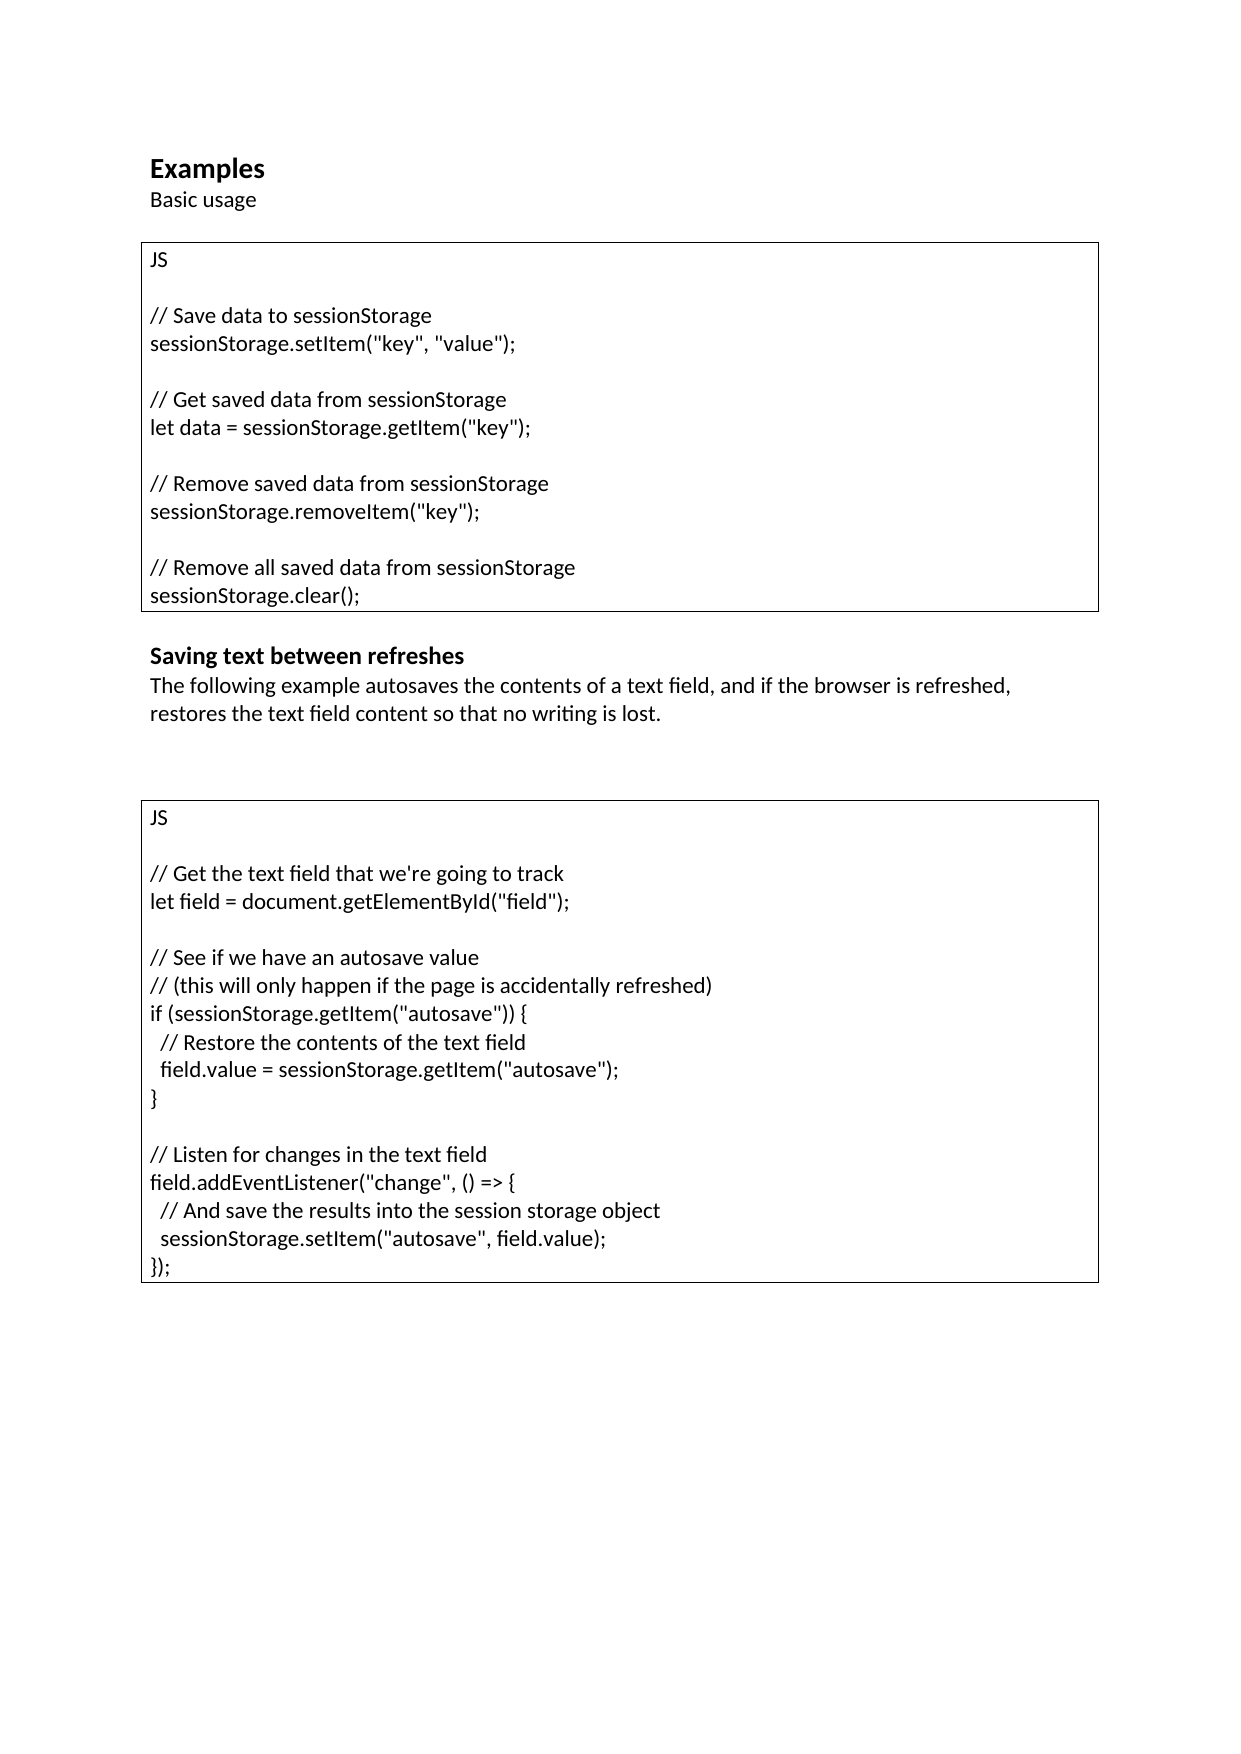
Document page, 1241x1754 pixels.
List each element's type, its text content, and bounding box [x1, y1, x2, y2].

text // And save the results into the session storage object [150, 1196, 1090, 1224]
text sessionStorage.clear(); [142, 578, 1098, 611]
text // Remove all saved data from sessionStorage [150, 553, 1090, 578]
text JS [142, 801, 1098, 831]
text let field = document.getElementById("field"); [150, 887, 1090, 916]
text field.value = sessionStorage.getItem("autosave"); [150, 1056, 1090, 1084]
text let data = sessionStorage.getItem("key"); [150, 413, 1090, 441]
text Saving text between refreshes [150, 640, 1090, 671]
text // Listen for changes in the text field [150, 1140, 1090, 1168]
text sessionStorage.removeItem("key"); [150, 497, 1090, 525]
text // Remove saved data from sessionStorage [150, 469, 1090, 497]
text Basic usage [150, 186, 1090, 214]
text The following example autosaves the contents of a text field, and if the browser is refreshed, restores the text field content so that no writing is lost. [150, 671, 1090, 727]
text // (this will only happen if the page is accidentally refreshed) [150, 972, 1090, 999]
text if (sessionStorage.getItem("autosave")) { [150, 999, 1090, 1028]
text field.addEventListener("change", () => { [150, 1168, 1090, 1196]
text }); [142, 1249, 1098, 1282]
text sessionStorage.setItem("autosave", field.value); [150, 1224, 1090, 1249]
text // Save data to sessionStorage [150, 301, 1090, 329]
text } [150, 1084, 1090, 1112]
text Examples [150, 150, 1090, 186]
text JS [142, 243, 1098, 273]
text // Get the text field that we're going to track [150, 859, 1090, 887]
text // Restore the contents of the text field [150, 1028, 1090, 1056]
text // Get saved data from sessionStorage [150, 385, 1090, 413]
text // See if we have an autosave value [150, 943, 1090, 972]
text sessionStorage.setItem("key", "value"); [150, 329, 1090, 357]
